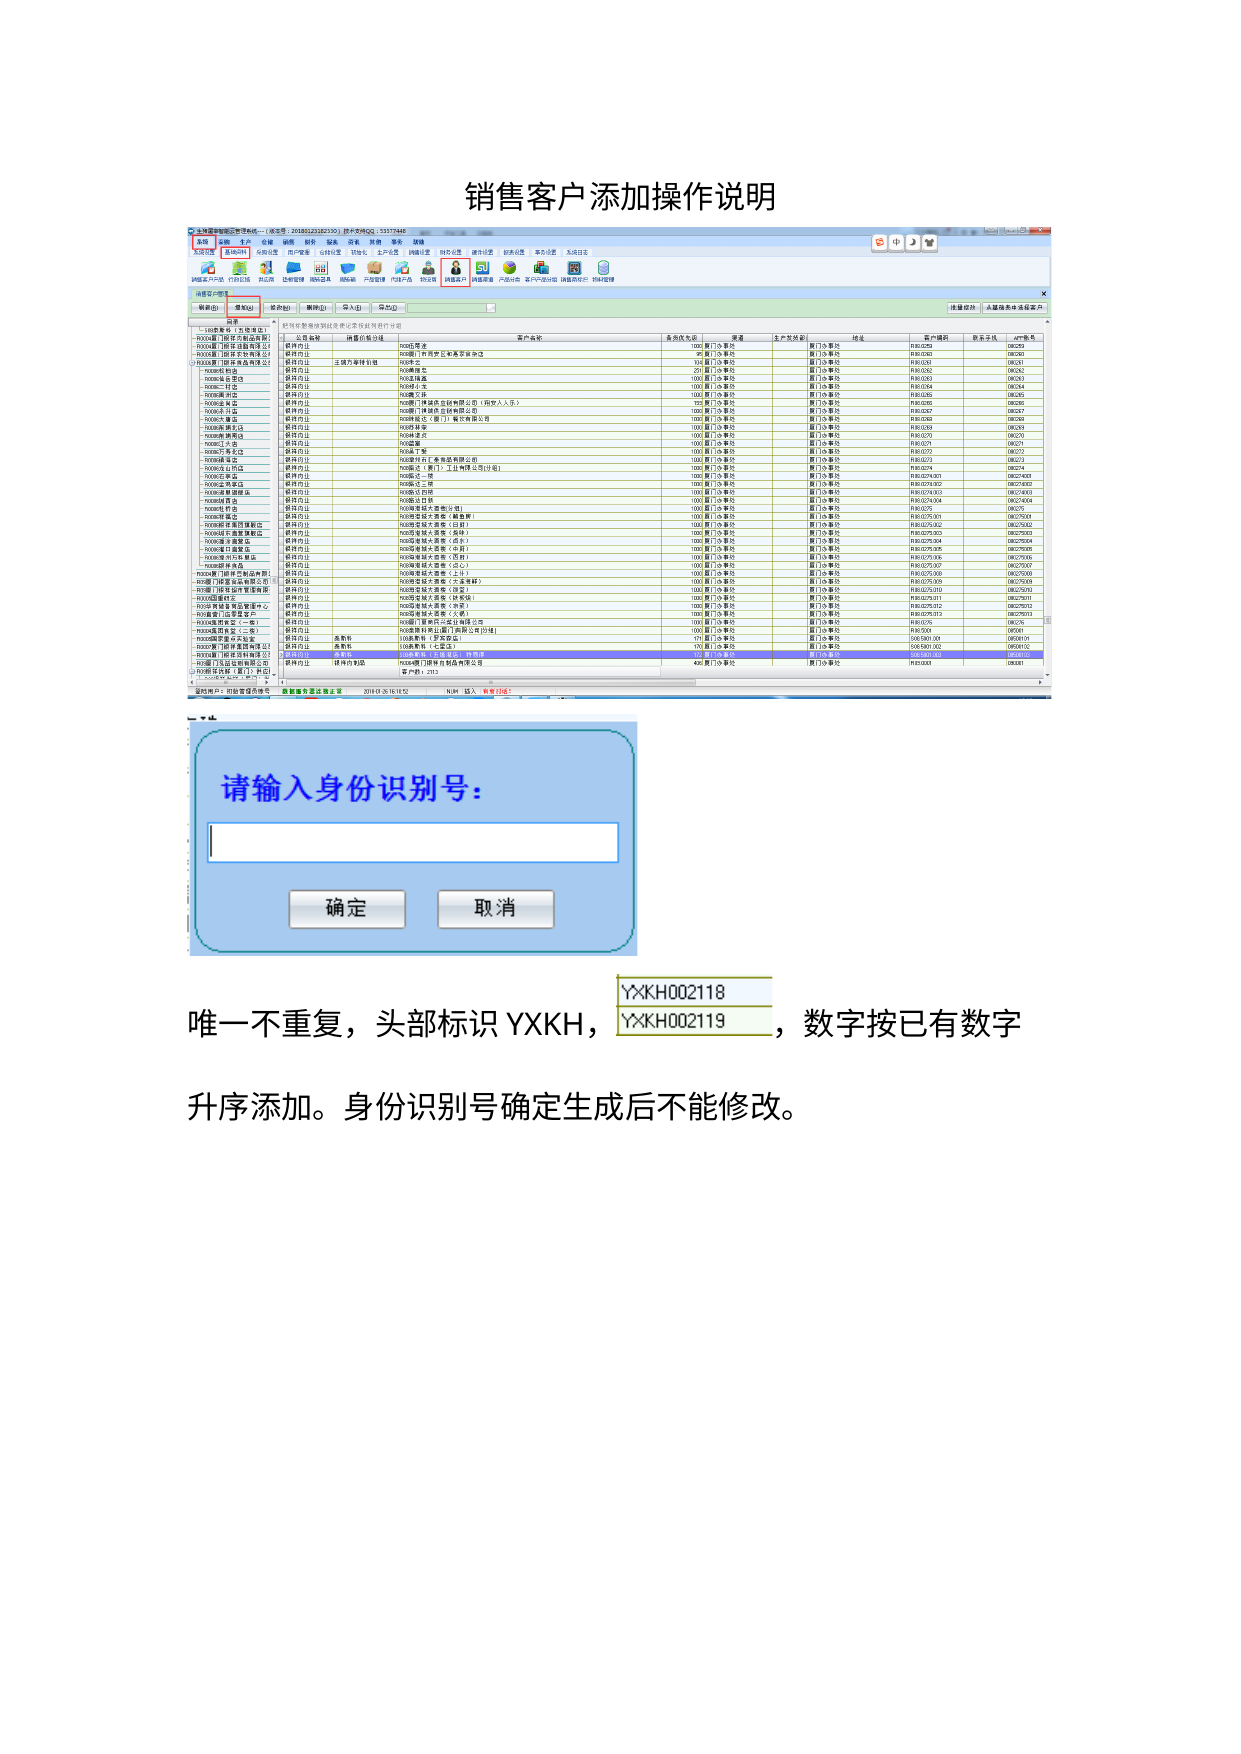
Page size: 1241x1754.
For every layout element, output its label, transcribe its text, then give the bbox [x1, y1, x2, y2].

picture [187, 227, 1052, 699]
picture [616, 974, 773, 1036]
text 唯一不重复，头部标识YXKH，，数字按已有数字升序添加。身份识别号确定生成后不能修改。 [187, 974, 1053, 1137]
picture [187, 714, 638, 956]
list 销售客户添加操作说明 [187, 162, 1053, 227]
